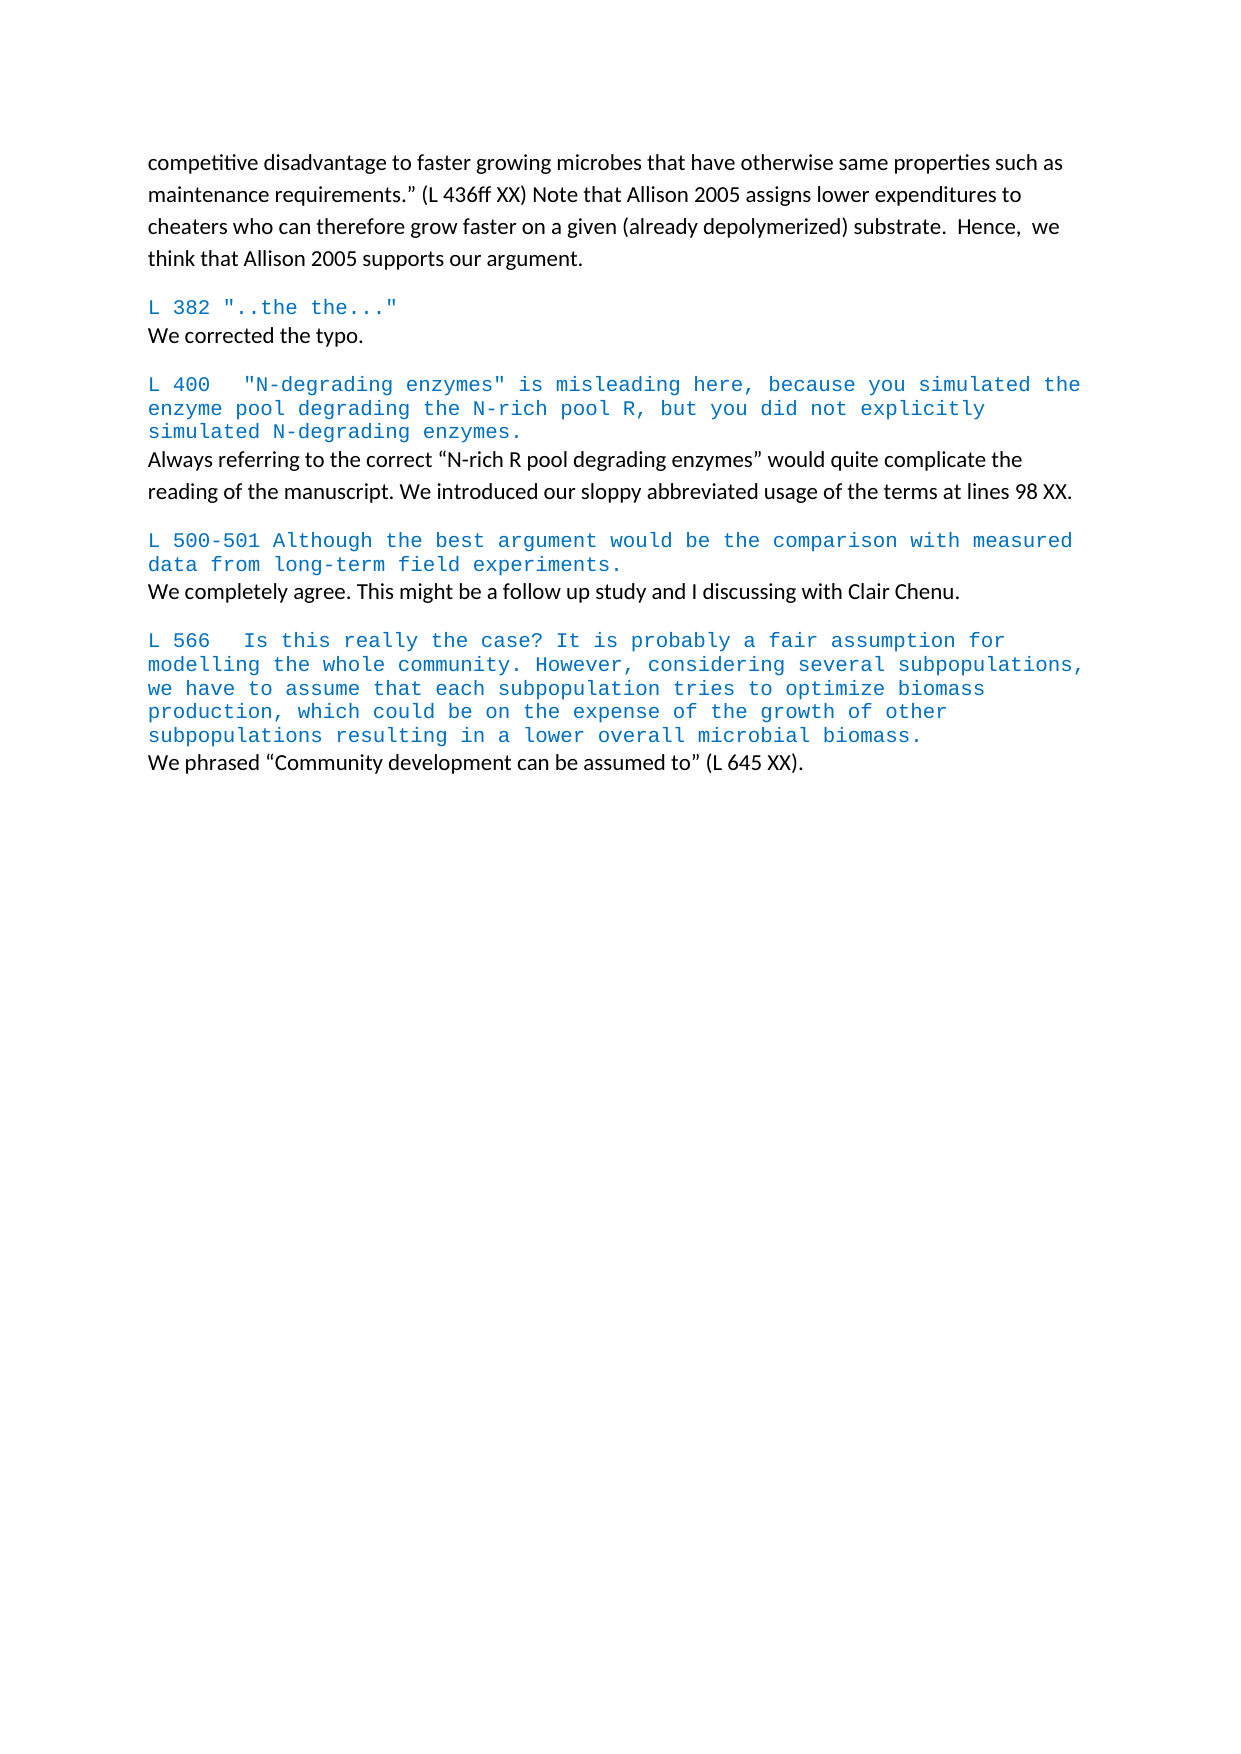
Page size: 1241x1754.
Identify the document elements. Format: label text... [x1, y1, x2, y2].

text Always referring to the correct “N-rich R pool degrading enzymes” would quite complicate the reading of the manuscript. We introduced our sloppy abbreviated usage of the terms at lines 98 XX. [148, 445, 1093, 505]
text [148, 148, 1093, 272]
text L 400 "N-degrading enzymes" is misleading here, because you simulated the enzyme pool degrading the N-rich pool R, but you did not explicitly simulated N-degrading enzymes. [148, 374, 1093, 445]
text L 566 Is this really the case? It is probably a fair assumption for modelling the whole community. However, considering several subpopulations, we have to assume that each subpopulation tries to optimize biomass production, which could be on the expense of the growth of other subpopulations resulting in a lower overall microbial biomass. [148, 630, 1093, 748]
text We corrected the typo. [148, 321, 1093, 349]
text We phrased “Community development can be assumed to” (L 645 XX). [148, 748, 1093, 777]
text We completely agree. This might be a follow up study and I discussing with Clair Chenu. [148, 577, 1093, 605]
text L 382 "..the the..." [148, 297, 1093, 321]
text L 500-501 Although the best argument would be the comparison with measured data from long-term field experiments. [148, 530, 1093, 577]
